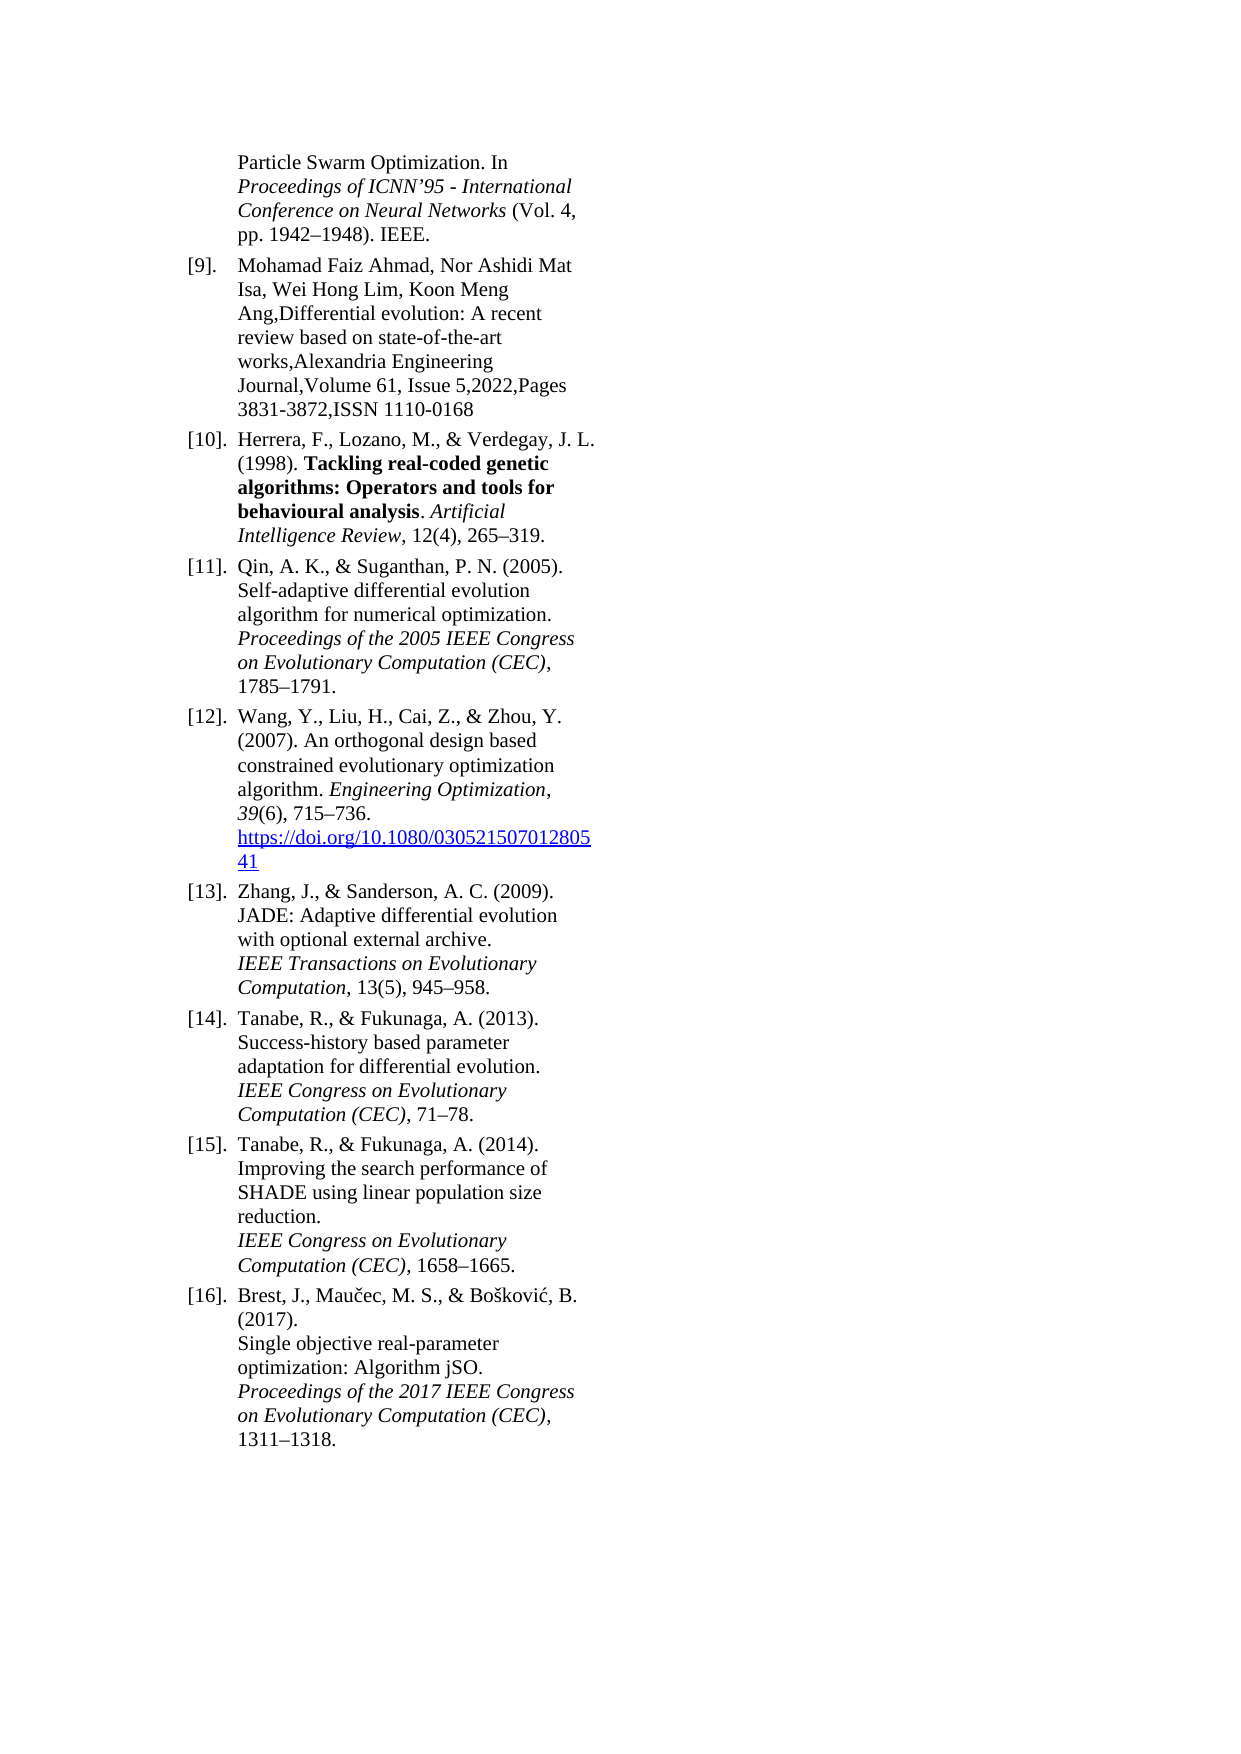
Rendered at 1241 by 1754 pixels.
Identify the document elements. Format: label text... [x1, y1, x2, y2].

list Herrera, F., Lozano, M., & Verdegay, J. L. (1998). Tackling real-coded genetic algorithms: Operators and tools for behavioural analysis. Artificial Intelligence Review, 12(4), 265–319. [187, 427, 598, 547]
list Tanabe, R., & Fukunaga, A. (2013). Success-history based parameter adaptation for differential evolution. IEEE Congress on Evolutionary Computation (CEC), 71–78. [187, 1006, 598, 1126]
list Zhang, J., & Sanderson, A. C. (2009). JADE: Adaptive differential evolution with optional external archive. IEEE Transactions on Evolutionary Computation, 13(5), 945–958. [187, 879, 598, 999]
list Qin, A. K., & Suganthan, P. N. (2005). Self-adaptive differential evolution algorithm for numerical optimization. Proceedings of the 2005 IEEE Congress on Evolutionary Computation (CEC), 1785–1791. [187, 554, 598, 698]
list Brest, J., Maučec, M. S., & Bošković, B. (2017). Single objective real-parameter optimization: Algorithm jSO. Proceedings of the 2017 IEEE Congress on Evolutionary Computation (CEC), 1311–1318. [187, 1283, 598, 1451]
list Tanabe, R., & Fukunaga, A. (2014). Improving the search performance of SHADE using linear population size reduction. IEEE Congress on Evolutionary Computation (CEC), 1658–1665. [187, 1132, 598, 1277]
list Wang, Y., Liu, H., Cai, Z., & Zhou, Y. (2007). An orthogonal design based constrained evolutionary optimization algorithm. Engineering Optimization, 39(6), 715–736. https://doi.org/10.1080/03052150701280541 [187, 704, 598, 873]
list Mohamad Faiz Ahmad, Nor Ashidi Mat Isa, Wei Hong Lim, Koon Meng Ang,Differential evolution: A recent review based on state-of-the-art works,Alexandria Engineering Journal,Volume 61, Issue 5,2022,Pages 3831-3872,ISSN 1110-0168 [187, 252, 598, 421]
